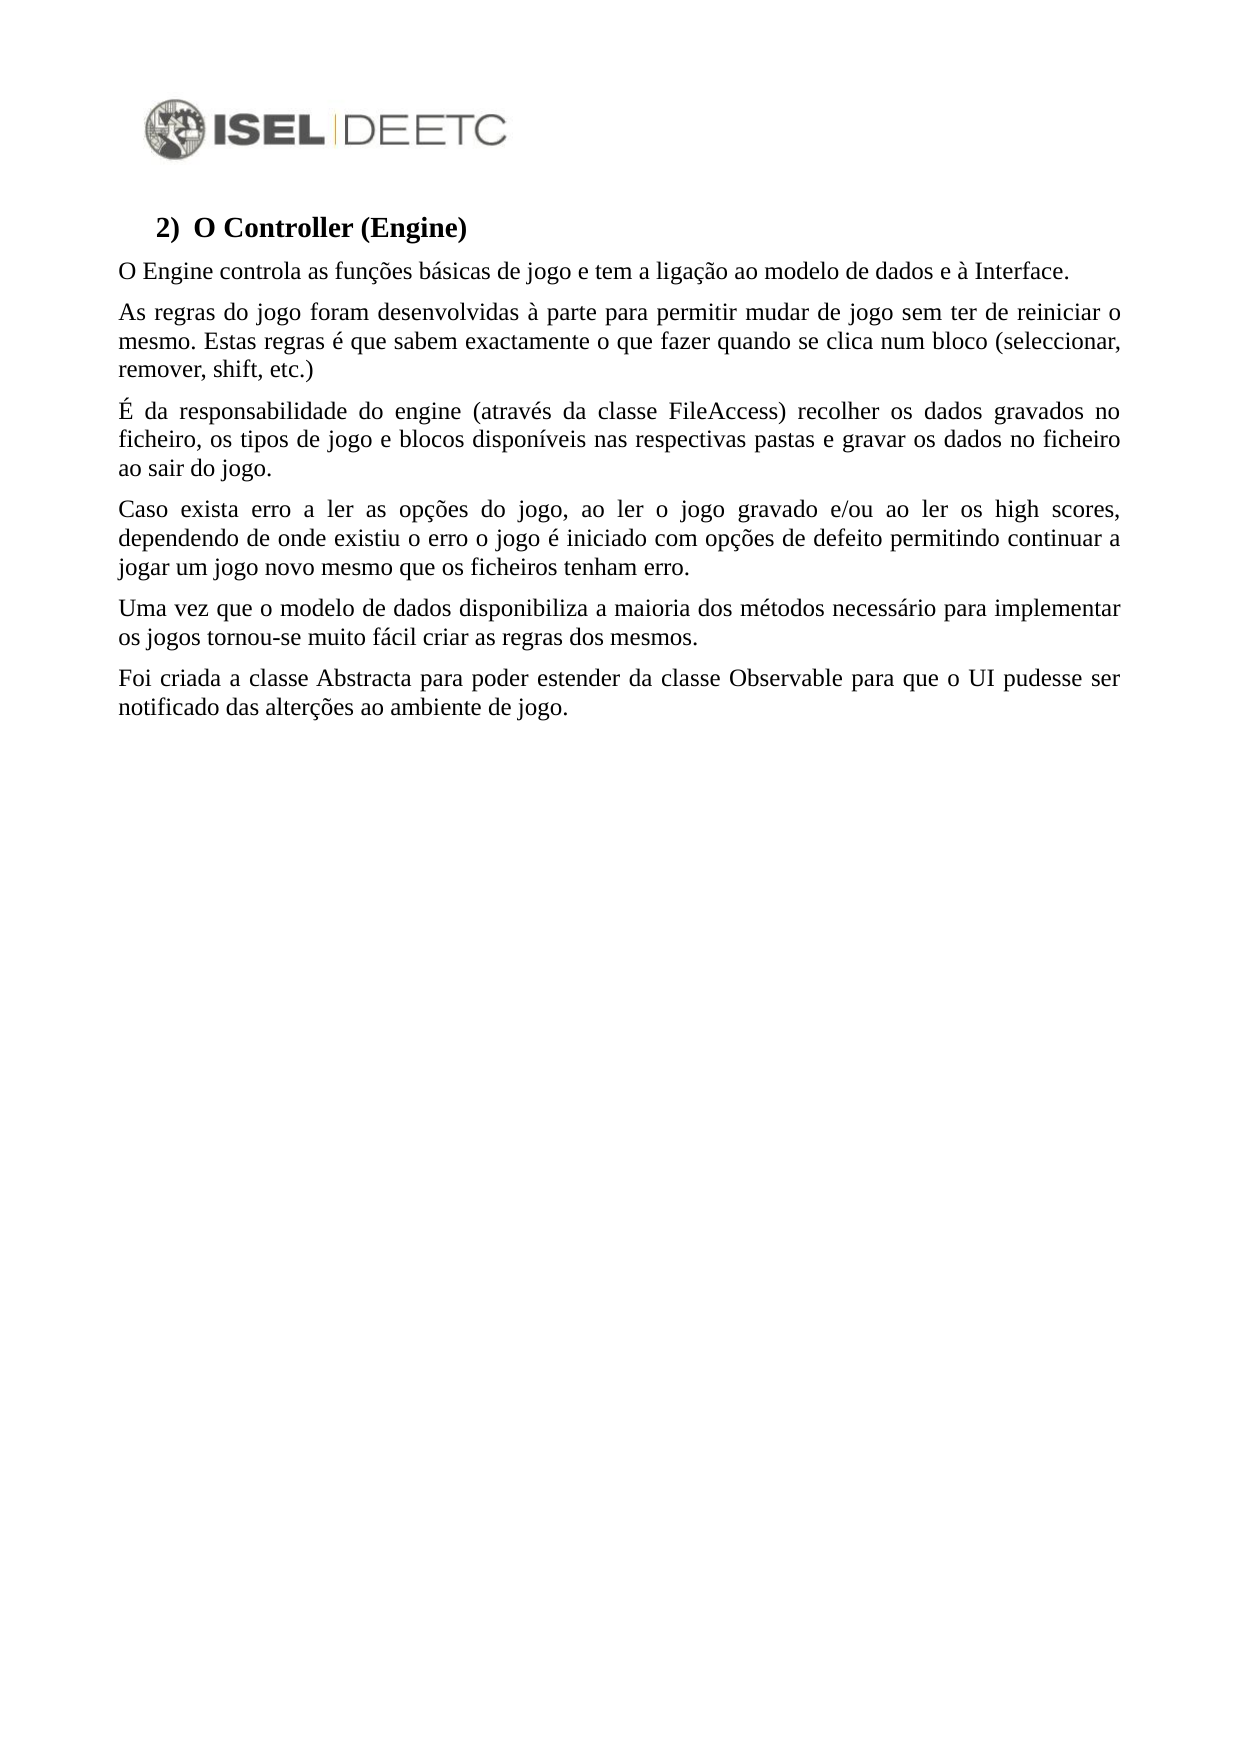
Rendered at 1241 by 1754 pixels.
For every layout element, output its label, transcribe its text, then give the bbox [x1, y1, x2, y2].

text O Engine controla as funções básicas de jogo e tem a ligação ao modelo de dados e à Interface. [118, 256, 1122, 284]
text É da responsabilidade do engine (através da classe FileAccess) recolher os dados gravados no ficheiro, os tipos de jogo e blocos disponíveis nas respectivas pastas e gravar os dados no ficheiro ao sair do jogo. [118, 396, 1122, 482]
subtitle O Controller (Engine) [156, 143, 1122, 243]
text As regras do jogo foram desenvolvidas à parte para permitir mudar de jogo sem ter de reiniciar o mesmo. Estas regras é que sabem exactamente o que fazer quando se clica num bloco (seleccionar, remover, shift, etc.) [118, 297, 1122, 383]
text Uma vez que o modelo de dados disponibiliza a maioria dos métodos necessário para implementar os jogos tornou-se muito fácil criar as regras dos mesmos. [118, 593, 1122, 651]
picture [135, 84, 537, 185]
text Caso exista erro a ler as opções do jogo, ao ler o jogo gravado e/ou ao ler os high scores, dependendo de onde existiu o erro o jogo é iniciado com opções de defeito permitindo continuar a jogar um jogo novo mesmo que os ficheiros tenham erro. [118, 494, 1122, 581]
text Foi criada a classe Abstracta para poder estender da classe Observable para que o UI pudesse ser notificado das alterções ao ambiente de jogo. [118, 663, 1122, 721]
